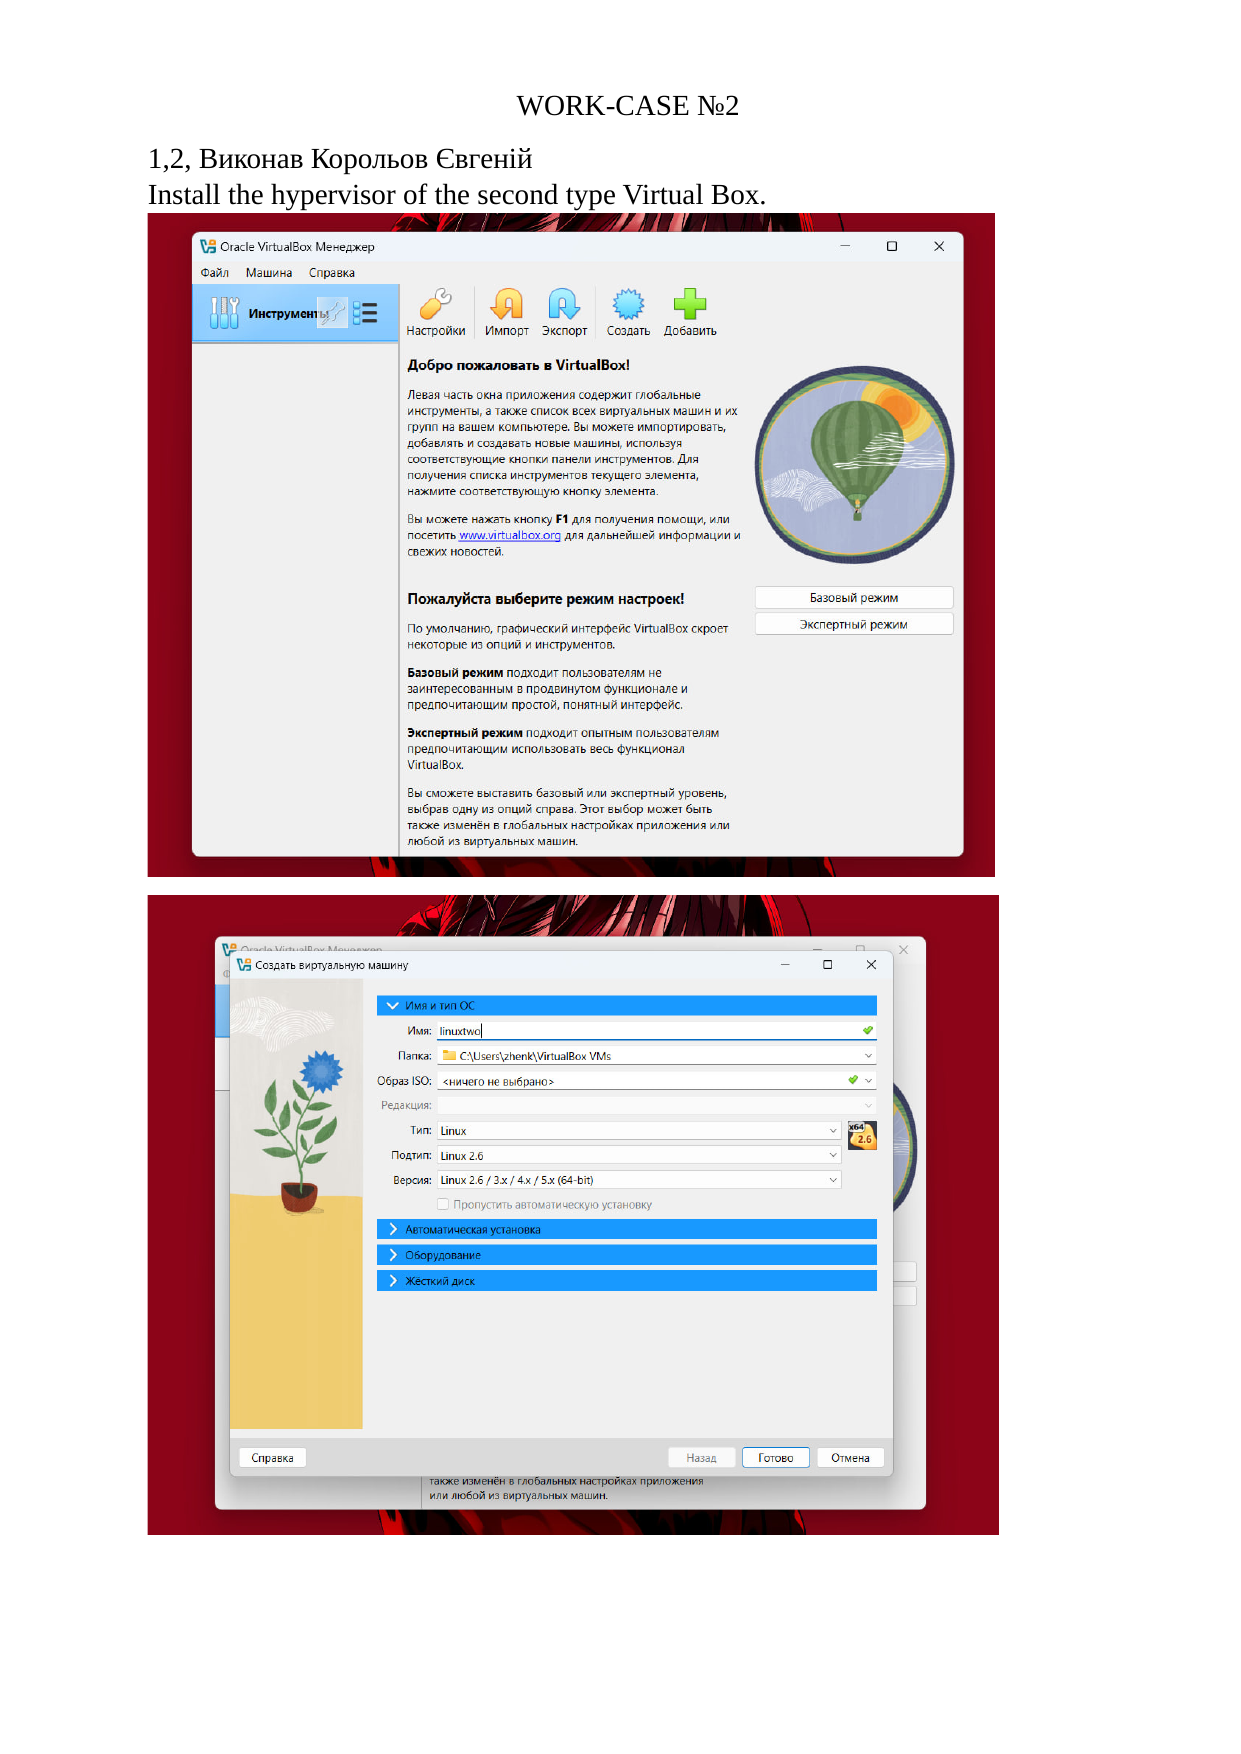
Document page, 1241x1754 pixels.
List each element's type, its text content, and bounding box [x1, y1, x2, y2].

picture [147, 895, 999, 1535]
picture [147, 213, 995, 877]
text WORK-CASE №2 [148, 88, 1152, 122]
